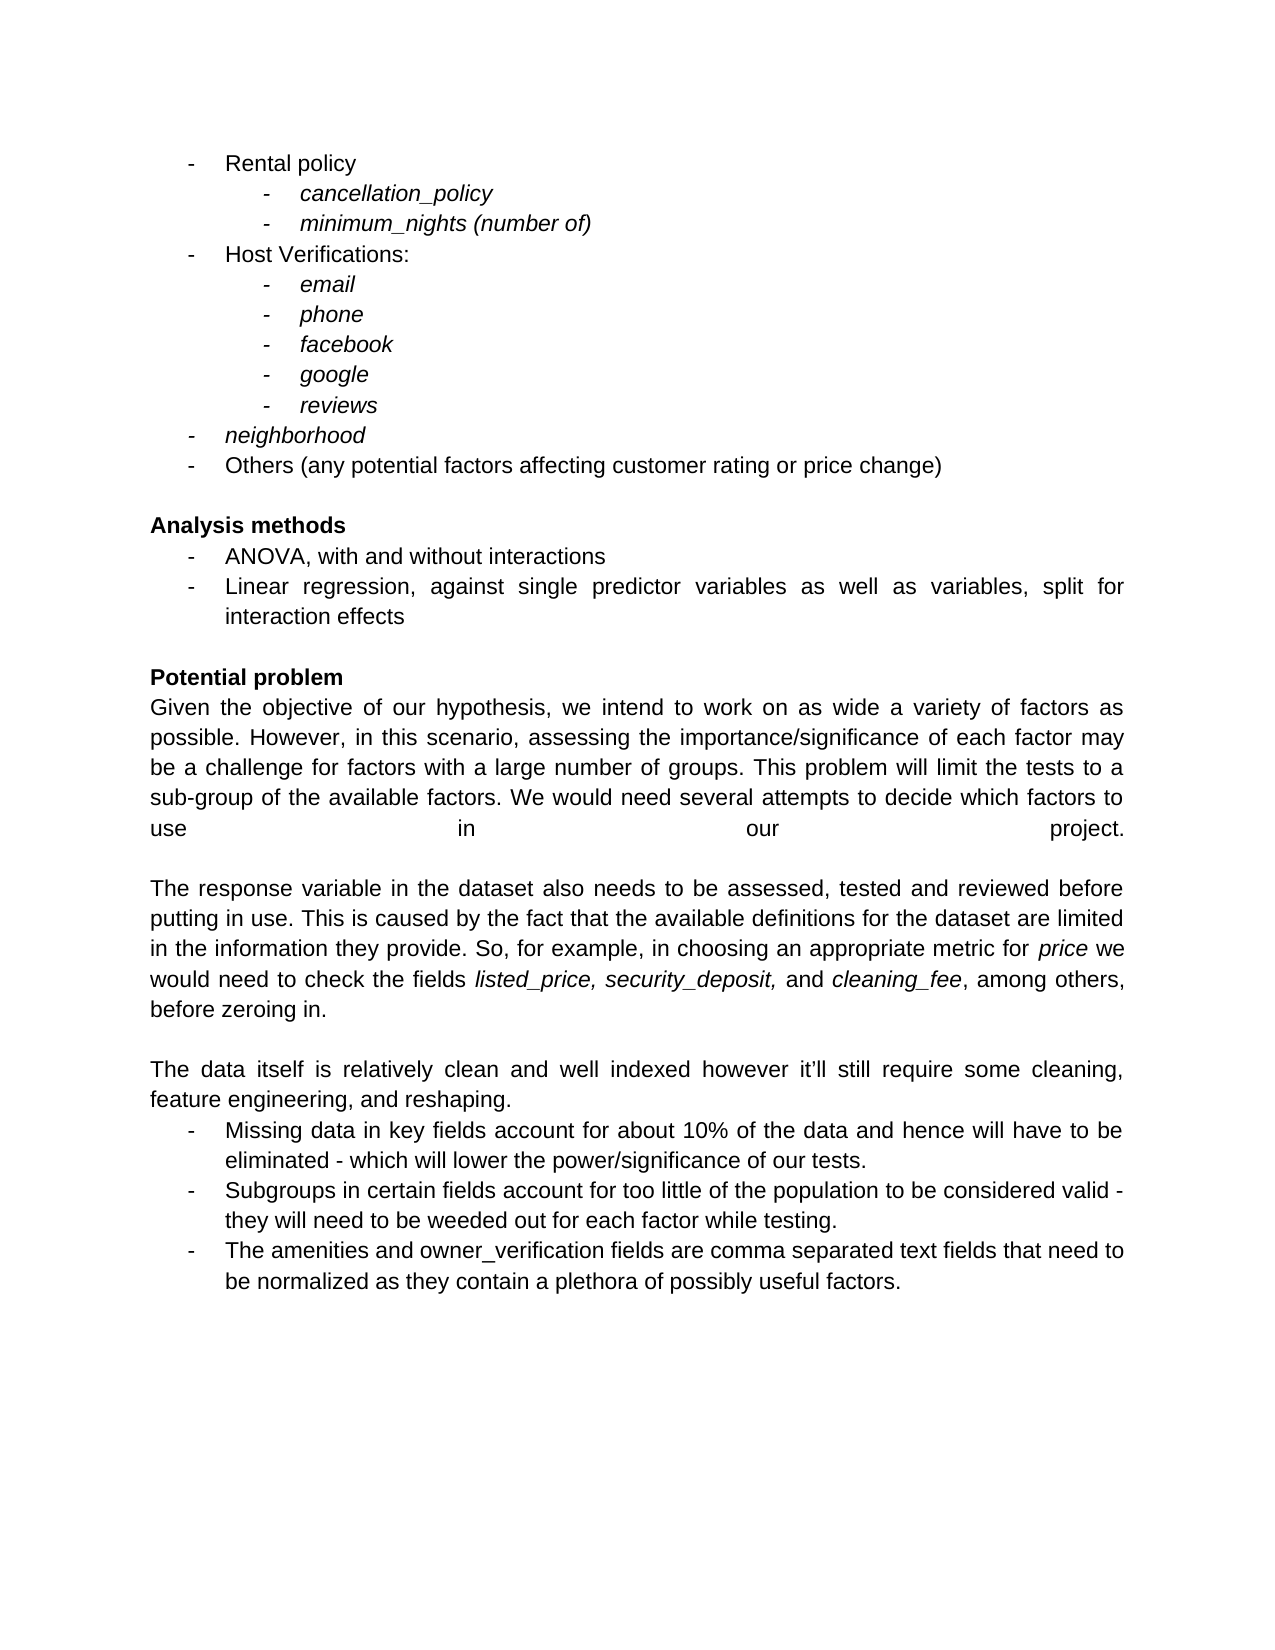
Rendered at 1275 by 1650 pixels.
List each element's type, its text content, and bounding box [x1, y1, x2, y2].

list Subgroups in certain fields account for too little of the population to be considered valid - they will need to be weeded out for each factor while testing. [187, 1177, 1125, 1234]
list neighborhood [187, 422, 1125, 448]
list google [262, 361, 1125, 388]
text Potential problem [150, 663, 1125, 690]
list Missing data in key fields account for about 10% of the data and hence will have to be eliminated - which will lower the power/significance of our tests. [187, 1117, 1125, 1173]
list phone [262, 301, 1125, 327]
list ANOVA, with and without interactions [187, 543, 1125, 569]
list cancellation_policy [262, 180, 1125, 207]
text Analysis methods [150, 512, 1125, 539]
list Linear regression, against single predictor variables as well as variables, split for interaction effects [187, 573, 1125, 629]
list minimum_nights (number of) [262, 210, 1125, 237]
text Given the objective of our hypothesis, we intend to work on as wide a variety of factors as possible. However, in this scenario, assessing the importance/significance of each factor may be a challenge for factors with a large number of groups. This problem will limit the tests to a sub-group of the available factors. We would need several attempts to decide which factors to use in our project. The response variable in the dataset also needs to be assessed, tested and reviewed before putting in use. This is caused by the fact that the available definitions for the dataset are limited in the information they provide. So, for example, in choosing an appropriate metric for price we would need to check the fields listed_price, security_deposit, and cleaning_fee, among others, before zeroing in. [150, 694, 1125, 1022]
list email [262, 271, 1125, 297]
list Rental policy [187, 150, 1125, 176]
list Host Verifications: [187, 241, 1125, 267]
list facebook [262, 331, 1125, 358]
list Others (any potential factors affecting customer rating or price change) [187, 452, 1125, 478]
text The data itself is relatively clean and well indexed however it’ll still require some cleaning, feature engineering, and reshaping. [150, 1056, 1125, 1113]
list The amenities and owner_verification fields are comma separated text fields that need to be normalized as they contain a plethora of possibly useful factors. [187, 1237, 1125, 1294]
list reviews [262, 392, 1125, 418]
